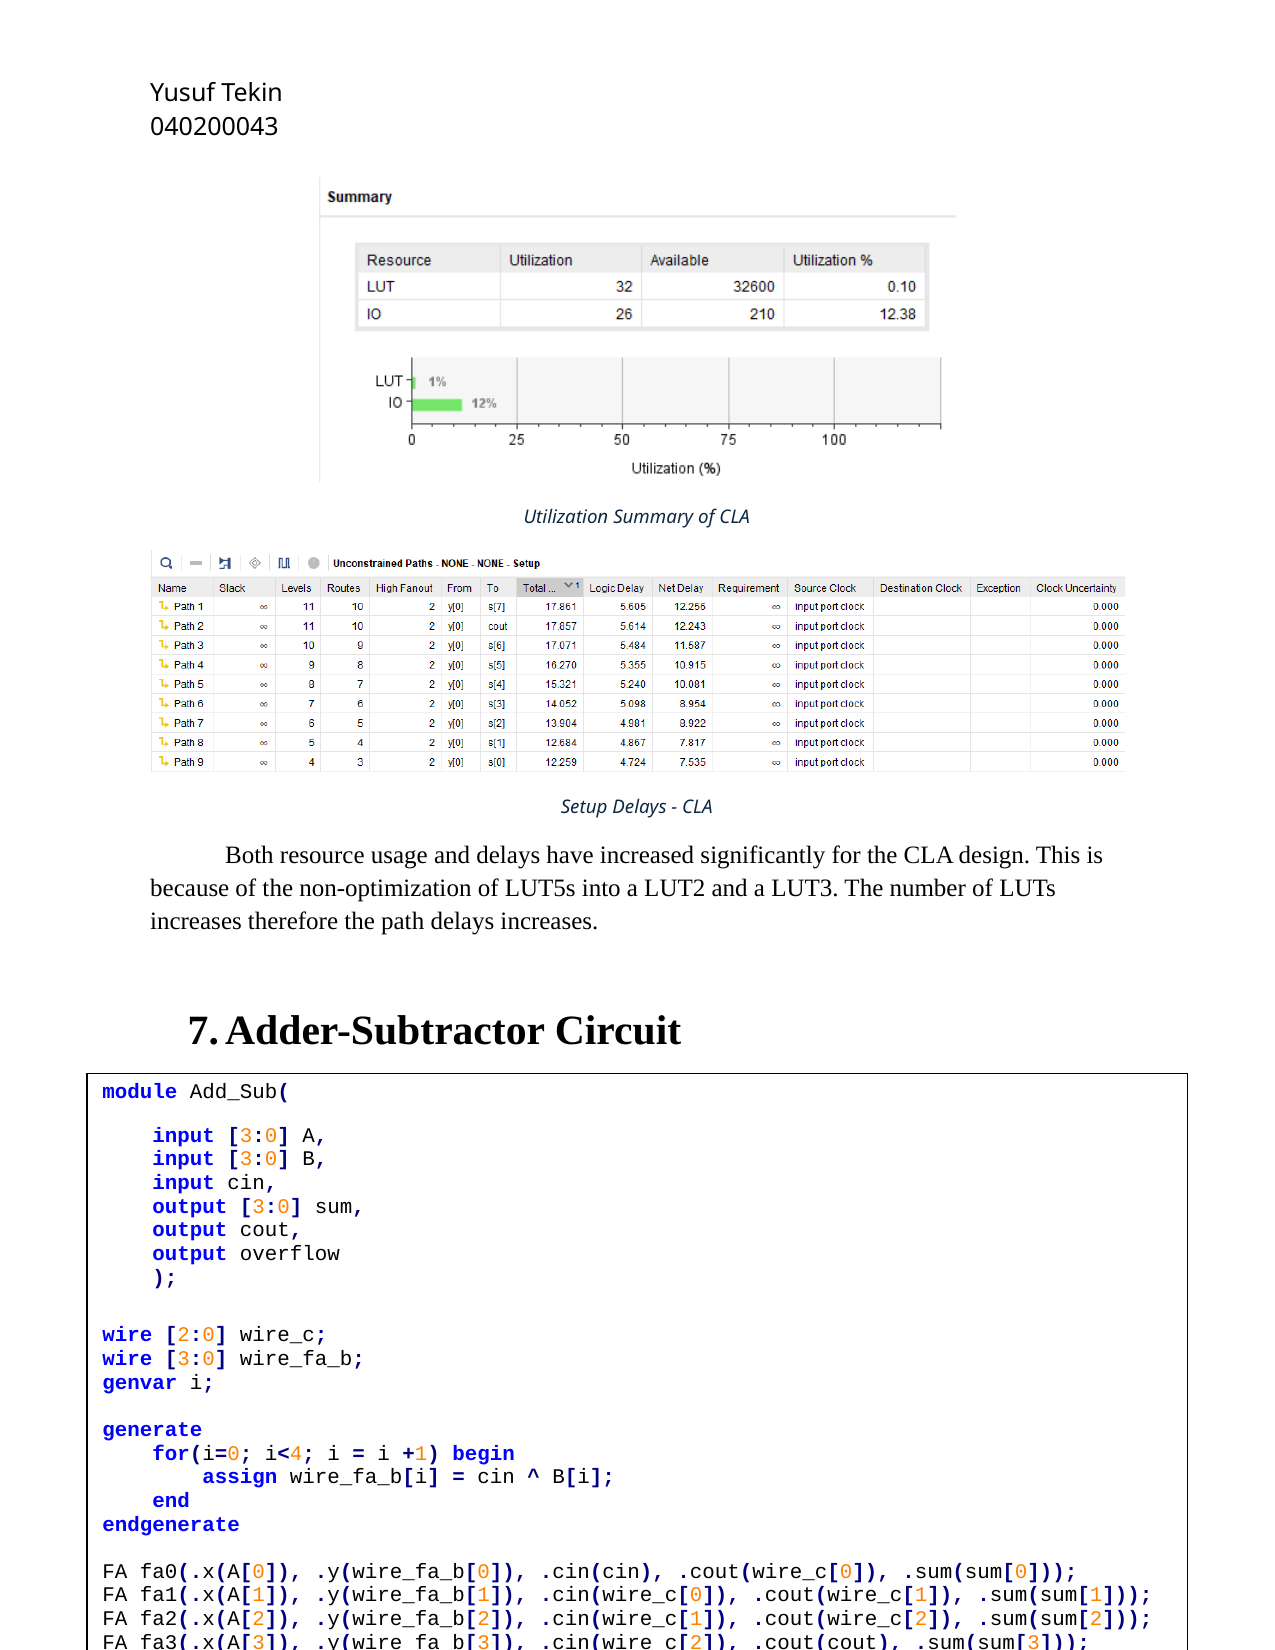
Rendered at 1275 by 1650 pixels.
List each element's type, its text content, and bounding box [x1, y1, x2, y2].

text Setup Delays - CLA [150, 793, 1125, 819]
list Adder-Subtractor Circuit [187, 1005, 1125, 1053]
picture [150, 550, 1125, 772]
picture [318, 177, 957, 482]
text Utilization Summary of CLA [150, 503, 1125, 529]
text Both resource usage and delays have increased significantly for the CLA design. This is because of the non-optimization of LUT5s into a LUT2 and a LUT3. The number of LUTs increases therefore the path delays increases. [150, 840, 1125, 935]
